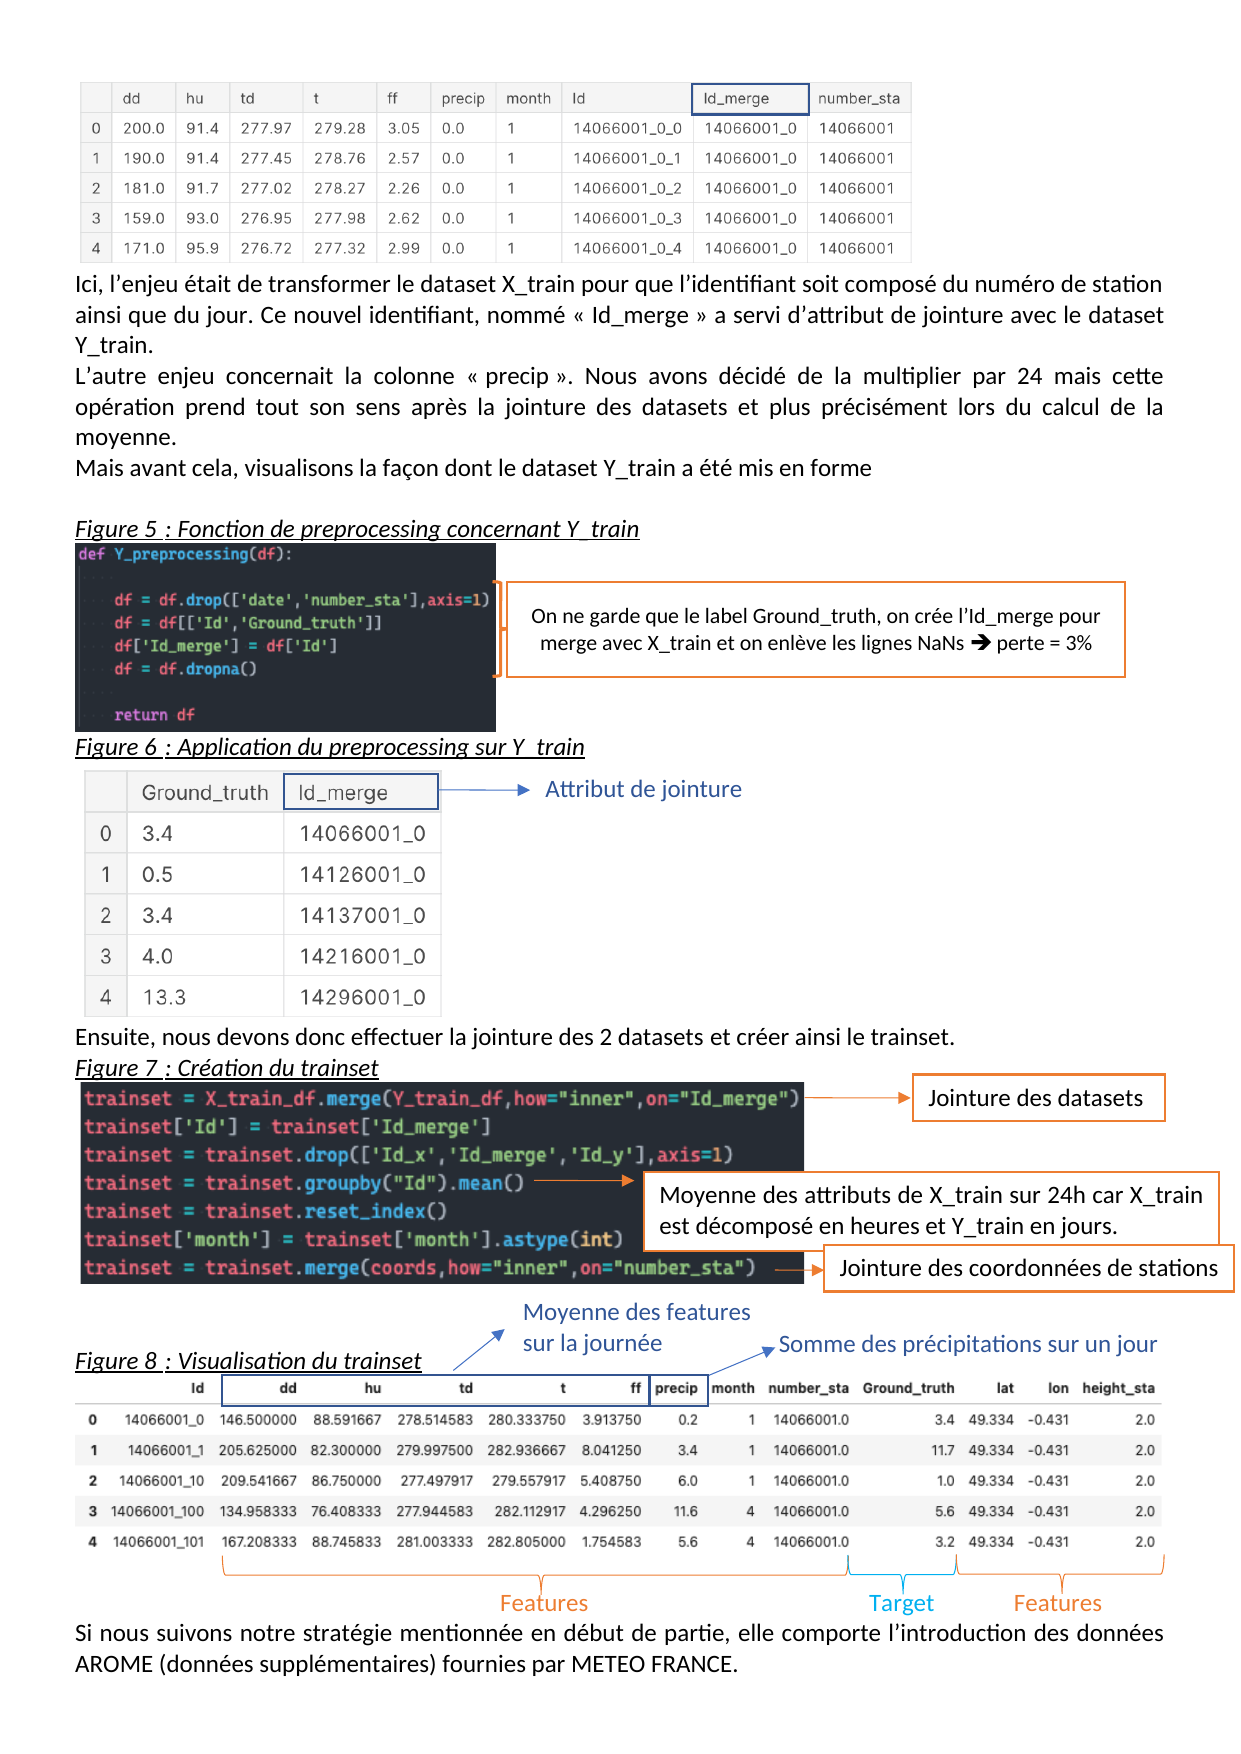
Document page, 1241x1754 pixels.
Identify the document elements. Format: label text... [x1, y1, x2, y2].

text L’autre enjeu concernait la colonne « precip ». Nous avons décidé de la multiplier par 24 mais cette opération prend tout son sens après la jointure des datasets et plus précisément lors du calcul de la moyenne. Mais avant cela, visualisons la façon dont le dataset Y_train a été mis en forme [75, 360, 1165, 482]
text Ensuite, nous devons donc effectuer la jointure des 2 datasets et créer ainsi le trainset. [75, 1021, 1165, 1052]
text Figure 8 : Visualisation du trainset [75, 1345, 1165, 1375]
picture [75, 761, 449, 1022]
picture [651, 1376, 707, 1405]
picture [75, 1375, 1165, 1564]
text Figure 5 : Fonction de preprocessing concernant Y_train [75, 513, 1165, 543]
picture [75, 543, 496, 732]
picture [80, 1082, 805, 1284]
picture [75, 75, 919, 269]
text Si nous suivons notre stratégie mentionnée en début de partie, elle comporte l’introduction des données AROME (données supplémentaires) fournies par METEO FRANCE. [75, 1617, 1165, 1678]
text Figure 7 : Création du trainset [75, 1052, 1165, 1082]
picture [223, 1376, 648, 1405]
picture [285, 775, 437, 808]
text Features Target Features [75, 1587, 1240, 1617]
text Ici, l’enjeu était de transformer le dataset X_train pour que l’identifiant soit composé du numéro de station ainsi que du jour. Ce nouvel identifiant, nommé « Id_merge » a servi d’attribut de jointure avec le dataset Y_train. [75, 268, 1165, 360]
text Figure 6 : Application du preprocessing sur Y_train [75, 731, 1165, 762]
